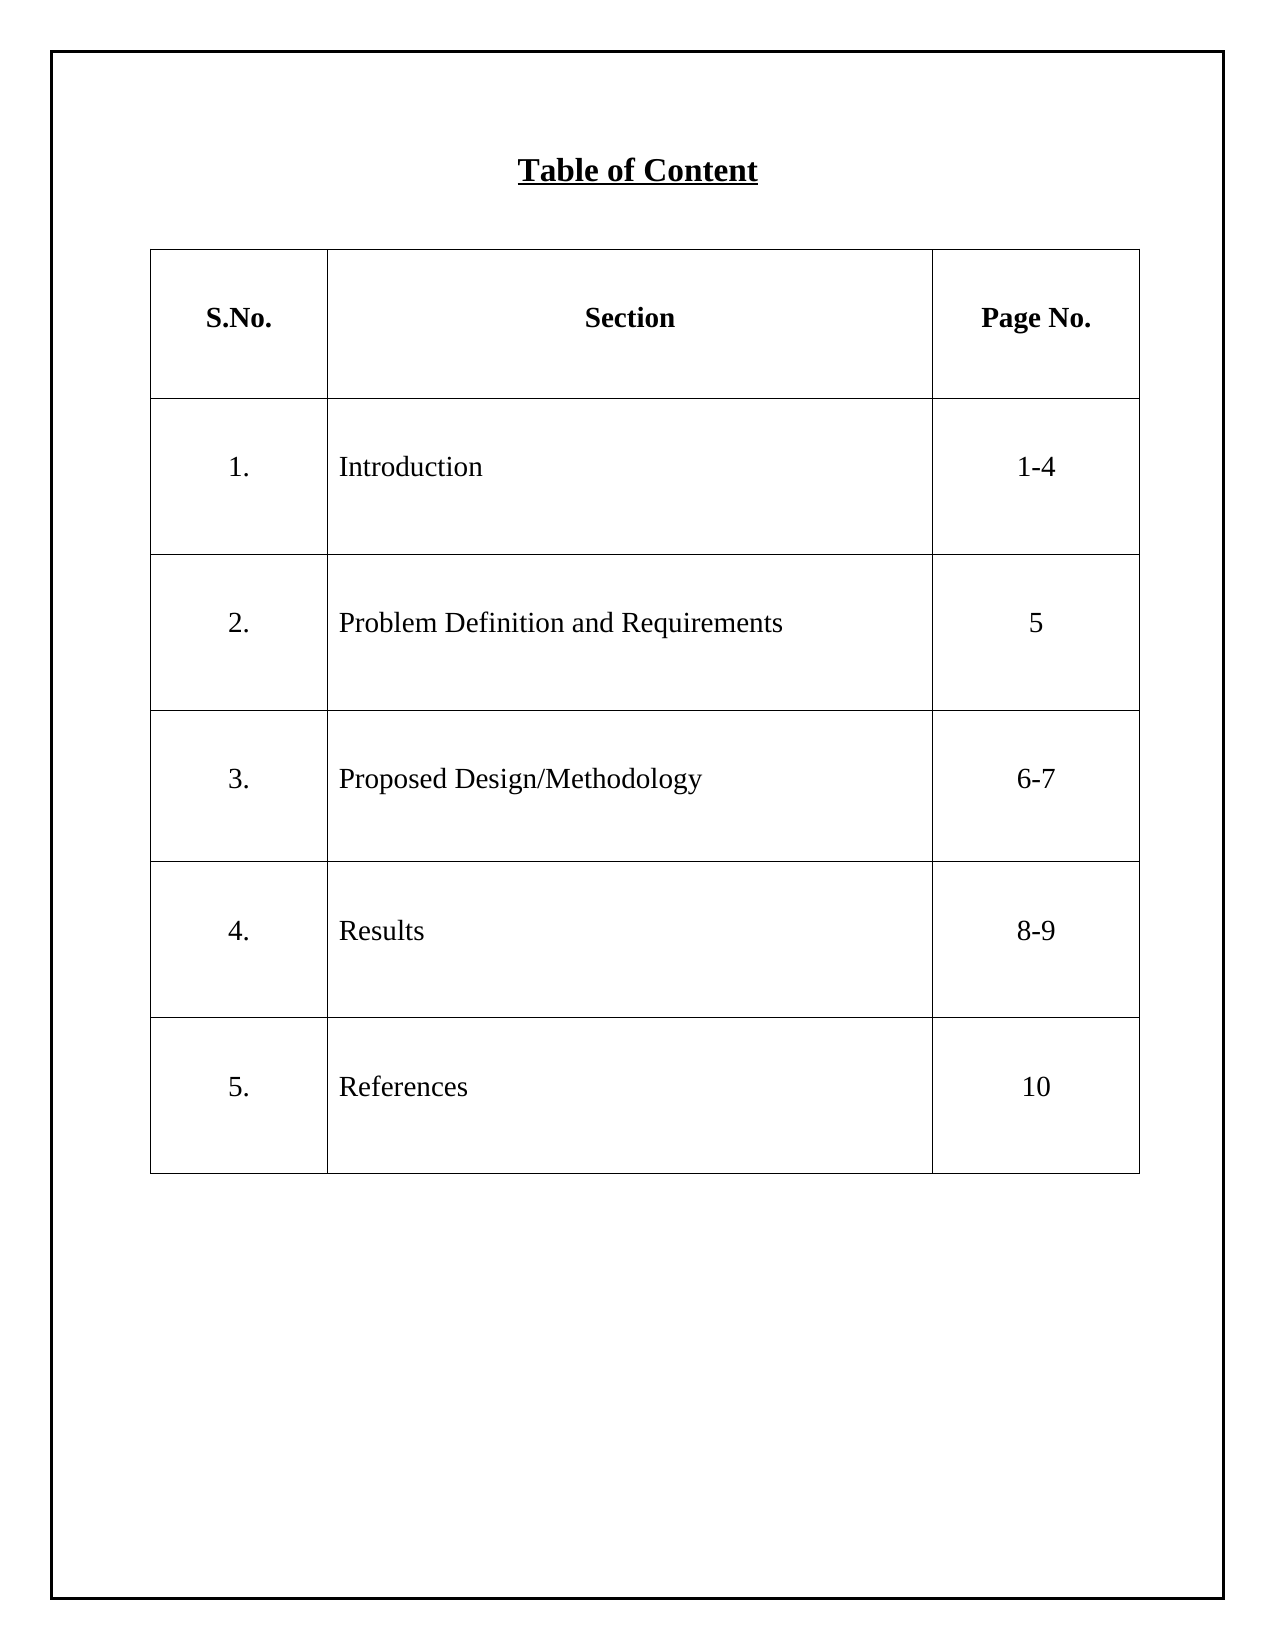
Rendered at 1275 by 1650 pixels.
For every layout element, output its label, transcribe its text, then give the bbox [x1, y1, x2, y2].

table_cell 1. [151, 399, 327, 554]
table_cell Introduction [328, 399, 932, 554]
table_cell 2. [151, 555, 327, 710]
table_cell Problem Definition and Requirements [328, 555, 932, 710]
table_cell 5. [151, 1018, 327, 1173]
table_header S.No. [151, 250, 327, 398]
text Table of Content [150, 150, 1125, 188]
table_cell 5 [933, 555, 1139, 710]
table_header Section [328, 250, 932, 398]
table_header Page No. [933, 250, 1139, 398]
table_cell 8-9 [933, 862, 1139, 1017]
table_cell Proposed Design/Methodology [328, 711, 932, 861]
table_cell 10 [933, 1018, 1139, 1173]
table_cell 1-4 [933, 399, 1139, 554]
table_cell 6-7 [933, 711, 1139, 861]
table_cell 4. [151, 862, 327, 1017]
table_cell References [328, 1018, 932, 1173]
table_cell Results [328, 862, 932, 1017]
table_cell 3. [151, 711, 327, 861]
